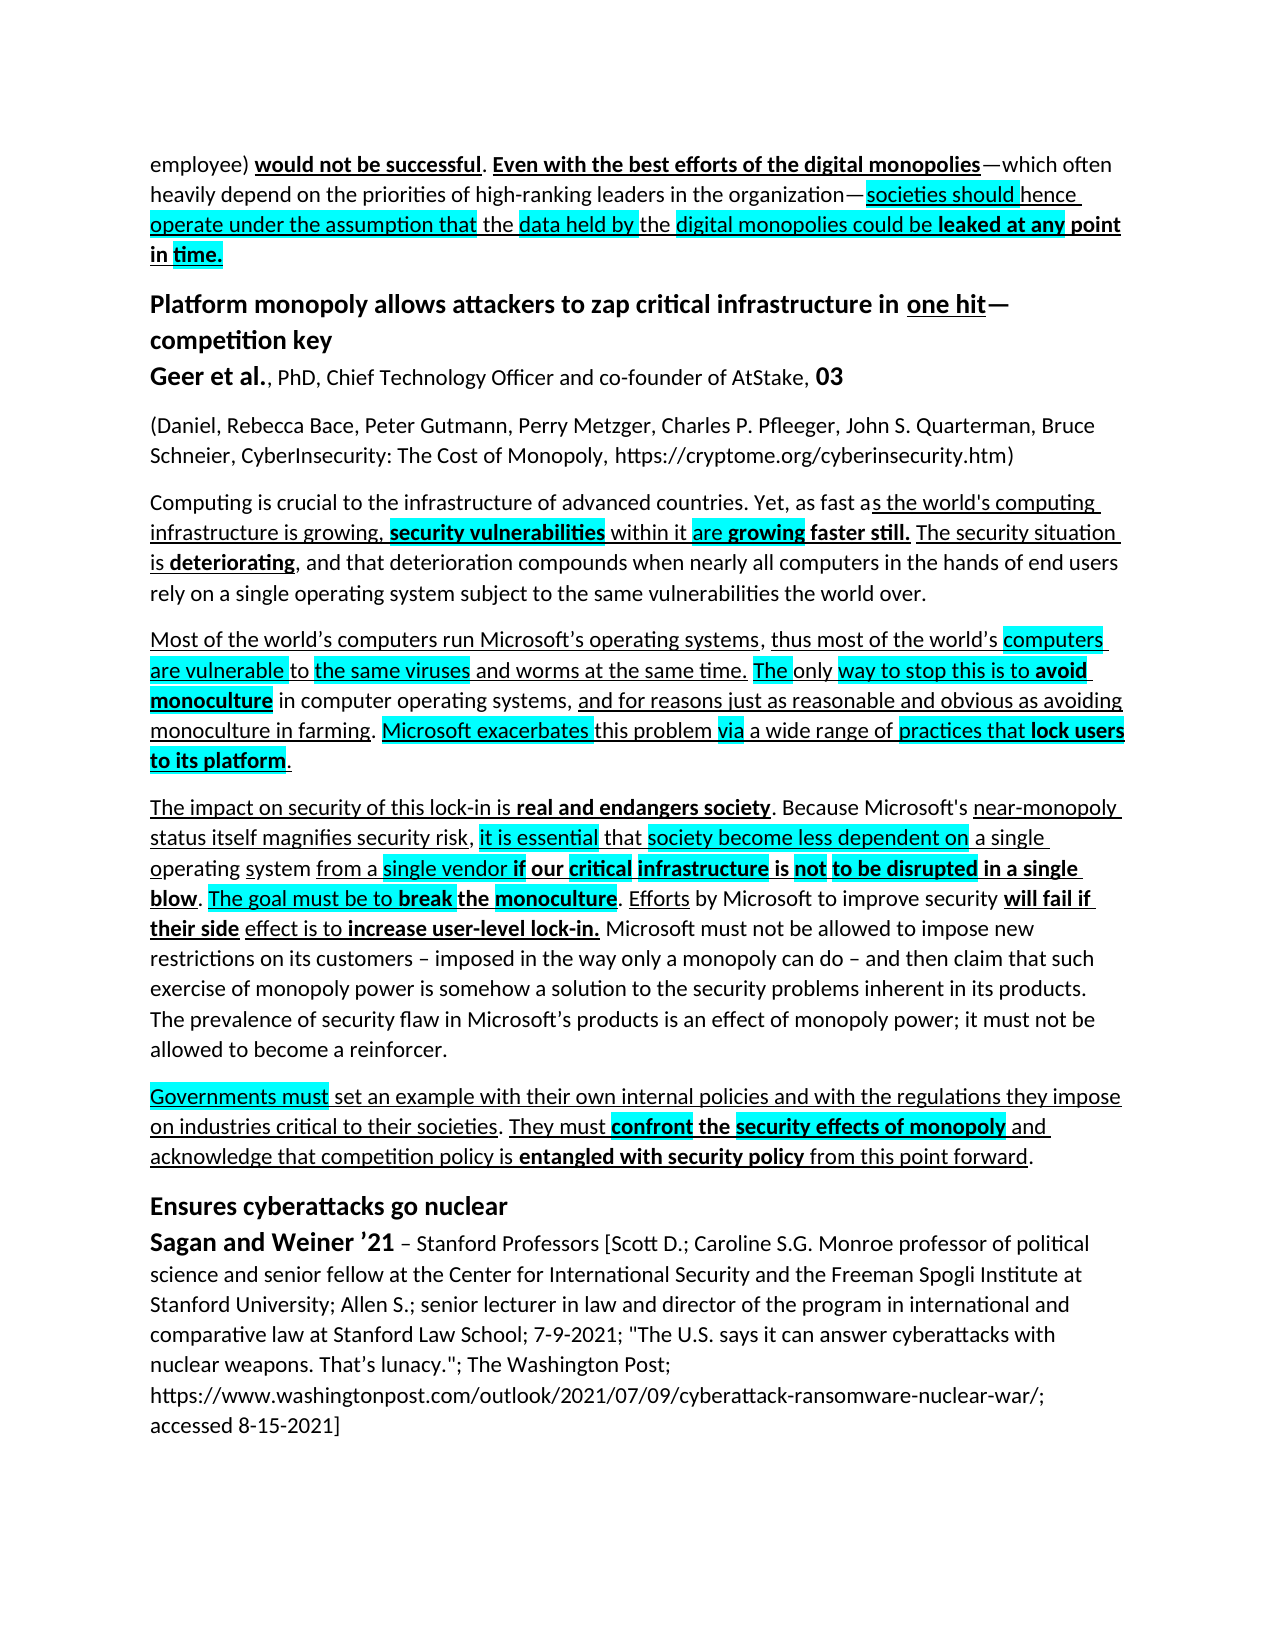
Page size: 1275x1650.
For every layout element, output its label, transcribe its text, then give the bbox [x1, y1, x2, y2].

subtitle Ensures cyberattacks go nuclear [150, 1189, 1125, 1222]
subtitle Platform monopoly allows attackers to zap critical infrastructure in one hit—competition key [150, 287, 1125, 356]
text Most of the world’s computers run Microsoft’s operating systems, thus most of the world’s computers are vulnerable to the same viruses and worms at the same time. The only way to stop this is to avoid monoculture in computer operating systems, and for reasons just as reasonable and obvious as avoiding monoculture in farming. Microsoft exacerbates this problem via a wide range of practices that lock users to its platform. [150, 626, 1125, 774]
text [150, 150, 1125, 269]
text (Daniel, Rebecca Bace, Peter Gutmann, Perry Metzger, Charles P. Pfleeger, John S. Quarterman, Bruce Schneier, CyberInsecurity: The Cost of Monopoly, https://cryptome.org/cyberinsecurity.htm) [150, 411, 1125, 469]
text Geer et al., PhD, Chief Technology Officer and co-founder of AtStake, 03 [150, 359, 1125, 392]
text The impact on security of this lock-in is real and endangers society. Because Microsoft's near-monopoly status itself magnifies security risk, it is essential that society become less dependent on a single operating system from a single vendor if our critical infrastructure is not to be disrupted in a single blow. The goal must be to break the monoculture. Efforts by Microsoft to improve security will fail if their side effect is to increase user-level lock-in. Microsoft must not be allowed to impose new restrictions on its customers – imposed in the way only a monopoly can do – and then claim that such exercise of monopoly power is somehow a solution to the security problems inherent in its products. The prevalence of security flaw in Microsoft’s products is an effect of monopoly power; it must not be allowed to become a reinforcer. [150, 793, 1125, 1063]
text Sagan and Weiner ’21 – Stanford Professors [Scott D.; Caroline S.G. Monroe professor of political science and senior fellow at the Center for International Security and the Freeman Spogli Institute at Stanford University; Allen S.; senior lecturer in law and director of the program in international and comparative law at Stanford Law School; 7-9-2021; "The U.S. says it can answer cyberattacks with nuclear weapons. That’s lunacy."; The Washington Post; https://www.washingtonpost.com/outlook/2021/07/09/cyberattack-ransomware-nuclear-war/; accessed 8-15-2021] [150, 1225, 1125, 1439]
text Governments must set an example with their own internal policies and with the regulations they impose on industries critical to their societies. They must confront the security effects of monopoly and acknowledge that competition policy is entangled with security policy from this point forward. [150, 1082, 1125, 1170]
text Computing is crucial to the infrastructure of advanced countries. Yet, as fast as the world's computing infrastructure is growing, security vulnerabilities within it are growing faster still. The security situation is deteriorating, and that deterioration compounds when nearly all computers in the hands of end users rely on a single operating system subject to the same vulnerabilities the world over. [150, 488, 1125, 607]
